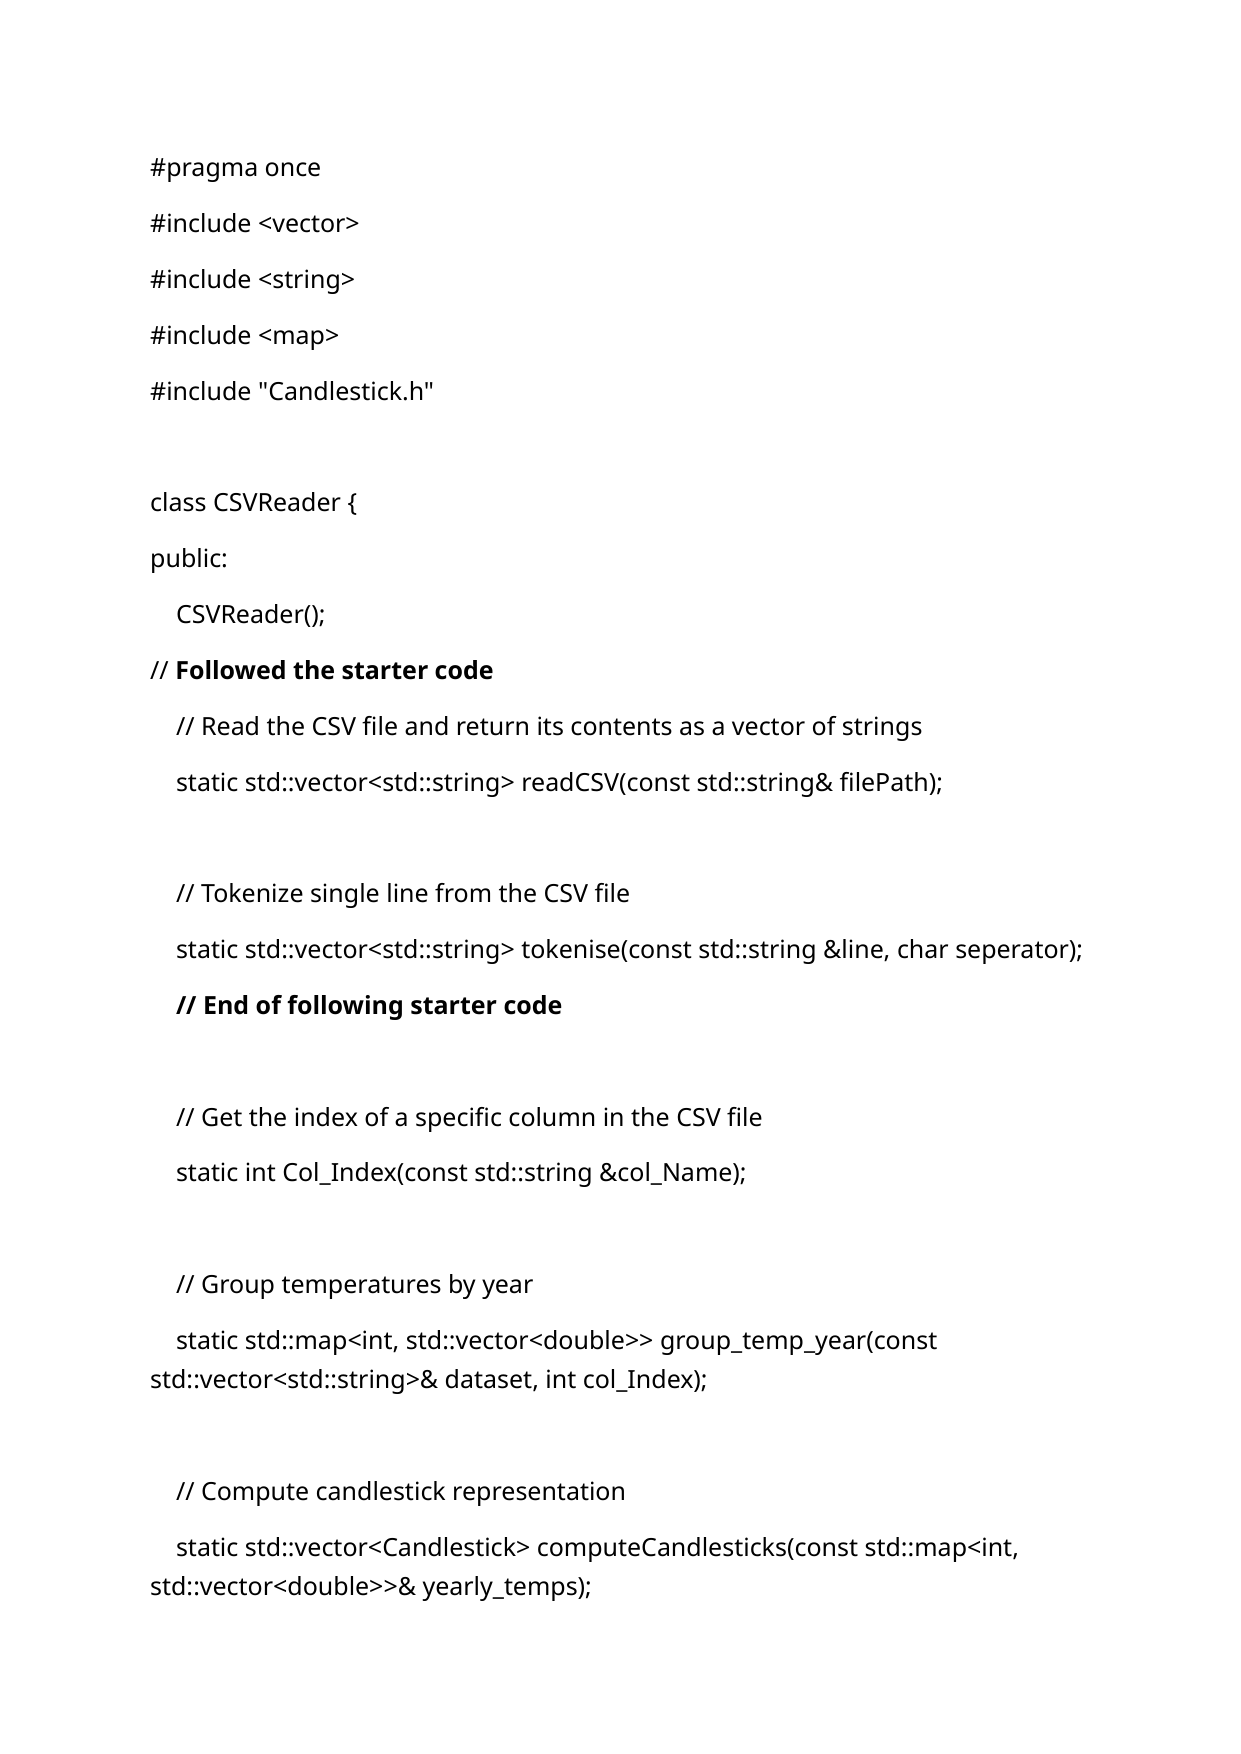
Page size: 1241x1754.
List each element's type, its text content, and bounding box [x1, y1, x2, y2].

text #include <vector> [150, 206, 1090, 240]
text static int Col_Index(const std::string &col_Name); [150, 1155, 1090, 1189]
text static std::vector<Candlestick> computeCandlesticks(const std::map<int, std::vector<double>>& yearly_temps); [150, 1529, 1090, 1602]
text // Read the CSV file and return its contents as a vector of strings [150, 708, 1090, 742]
text static std::vector<std::string> readCSV(const std::string& filePath); [150, 764, 1090, 798]
text #include "Candlestick.h" [150, 373, 1090, 407]
text // Group temperatures by year [150, 1267, 1090, 1301]
text // Get the index of a specific column in the CSV file [150, 1099, 1090, 1133]
text // End of following starter code [150, 987, 1090, 1022]
text static std::map<int, std::vector<double>> group_temp_year(const std::vector<std::string>& dataset, int col_Index); [150, 1322, 1090, 1396]
text CSVReader(); [150, 597, 1090, 631]
text #pragma once [150, 150, 1090, 184]
text class CSVReader { [150, 485, 1090, 519]
text public: [150, 541, 1090, 575]
text static std::vector<std::string> tokenise(const std::string &line, char seperator); [150, 932, 1090, 966]
text #include <map> [150, 317, 1090, 352]
text #include <string> [150, 262, 1090, 296]
text // Tokenize single line from the CSV file [150, 876, 1090, 910]
text // Followed the starter code [150, 652, 1090, 687]
text // Compute candlestick representation [150, 1473, 1090, 1507]
